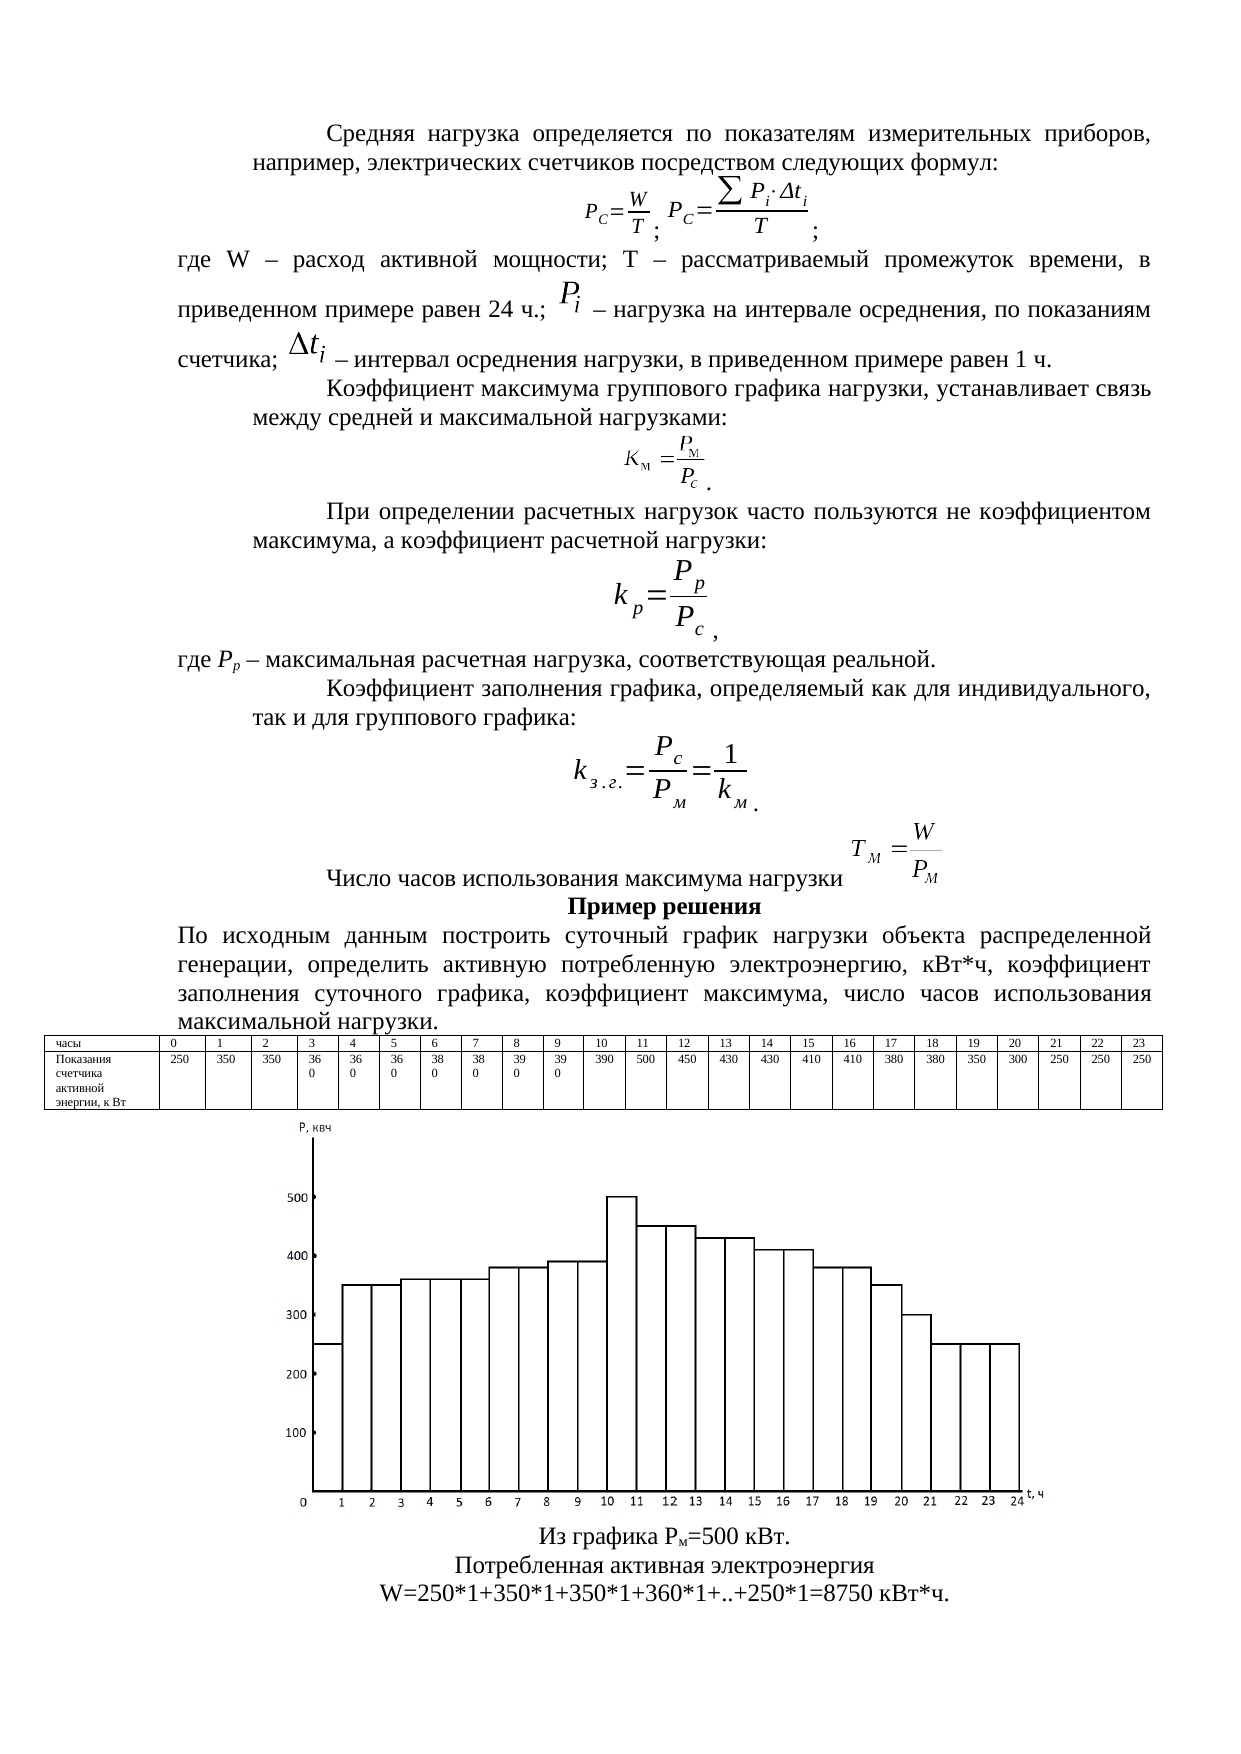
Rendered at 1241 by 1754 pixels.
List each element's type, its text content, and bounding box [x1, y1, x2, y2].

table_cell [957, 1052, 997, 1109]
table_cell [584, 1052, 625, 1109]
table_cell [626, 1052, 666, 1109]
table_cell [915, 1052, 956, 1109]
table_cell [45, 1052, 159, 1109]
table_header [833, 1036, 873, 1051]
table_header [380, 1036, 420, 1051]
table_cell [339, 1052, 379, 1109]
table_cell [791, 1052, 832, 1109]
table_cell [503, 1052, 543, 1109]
text где W – расход активной мощности; Т – рассматриваемый промежуток времени, в приведенном примере равен 24 ч.; – нагрузка на интервале осреднения, по показаниям счетчика; – интервал осреднения нагрузки, в приведенном примере равен 1 ч. [177, 244, 1152, 373]
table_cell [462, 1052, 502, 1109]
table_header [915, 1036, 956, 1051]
list ; ; [177, 176, 1152, 244]
text При определении расчетных нагрузок часто пользуются не коэффициентом максимума, а коэффициент расчетной нагрузки: [252, 496, 1152, 554]
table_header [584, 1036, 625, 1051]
text Пример решения [177, 891, 1152, 920]
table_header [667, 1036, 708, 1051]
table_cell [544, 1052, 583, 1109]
text Число часов использования максимума нагрузки [252, 817, 1152, 891]
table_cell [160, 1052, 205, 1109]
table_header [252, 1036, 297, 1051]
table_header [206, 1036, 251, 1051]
text Потребленная активная электроэнергия [177, 1550, 1152, 1578]
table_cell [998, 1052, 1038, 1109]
text Из графика Рм=500 кВт. [177, 1521, 1152, 1550]
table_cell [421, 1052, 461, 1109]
text Коэффициент максимума группового графика нагрузки, устанавливает связь между средней и максимальной нагрузками: [252, 373, 1152, 430]
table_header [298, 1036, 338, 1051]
text W=250*1+350*1+350*1+360*1+..+250*1=8750 кВт*ч. [177, 1578, 1152, 1607]
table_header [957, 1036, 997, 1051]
list где Pр – максимальная расчетная нагрузка, соответствующая реальной. [177, 644, 1155, 673]
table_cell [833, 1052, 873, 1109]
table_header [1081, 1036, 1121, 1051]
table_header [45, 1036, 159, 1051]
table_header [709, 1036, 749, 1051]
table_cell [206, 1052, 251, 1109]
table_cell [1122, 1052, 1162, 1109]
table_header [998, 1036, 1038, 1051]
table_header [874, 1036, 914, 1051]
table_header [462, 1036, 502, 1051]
text Коэффициент заполнения графика, определяемый как для индивидуального, так и для группового графика: [252, 673, 1152, 731]
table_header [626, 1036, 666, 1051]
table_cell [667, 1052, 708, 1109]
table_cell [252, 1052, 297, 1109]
list . [177, 430, 1155, 496]
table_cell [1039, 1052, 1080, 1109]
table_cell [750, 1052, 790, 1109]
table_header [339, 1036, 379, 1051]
text Средняя нагрузка определяется по показателям измерительных приборов, например, электрических счетчиков посредством следующих формул: [252, 118, 1152, 176]
list , [177, 554, 1155, 644]
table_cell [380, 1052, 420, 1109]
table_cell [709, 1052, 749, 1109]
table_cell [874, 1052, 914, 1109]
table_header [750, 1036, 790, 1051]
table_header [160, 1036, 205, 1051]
text По исходным данным построить суточный график нагрузки объекта распределенной генерации, определить активную потребленную электроэнергию, кВт*ч, коэффициент заполнения суточного графика, коэффициент максимума, число часов использования максимальной нагрузки. [177, 920, 1152, 1035]
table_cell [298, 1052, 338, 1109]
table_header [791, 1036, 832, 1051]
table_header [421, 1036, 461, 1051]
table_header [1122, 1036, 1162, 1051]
list . [177, 731, 1155, 817]
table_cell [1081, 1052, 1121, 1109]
picture [266, 1110, 1063, 1521]
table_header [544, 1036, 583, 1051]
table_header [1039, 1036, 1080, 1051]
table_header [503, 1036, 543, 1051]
